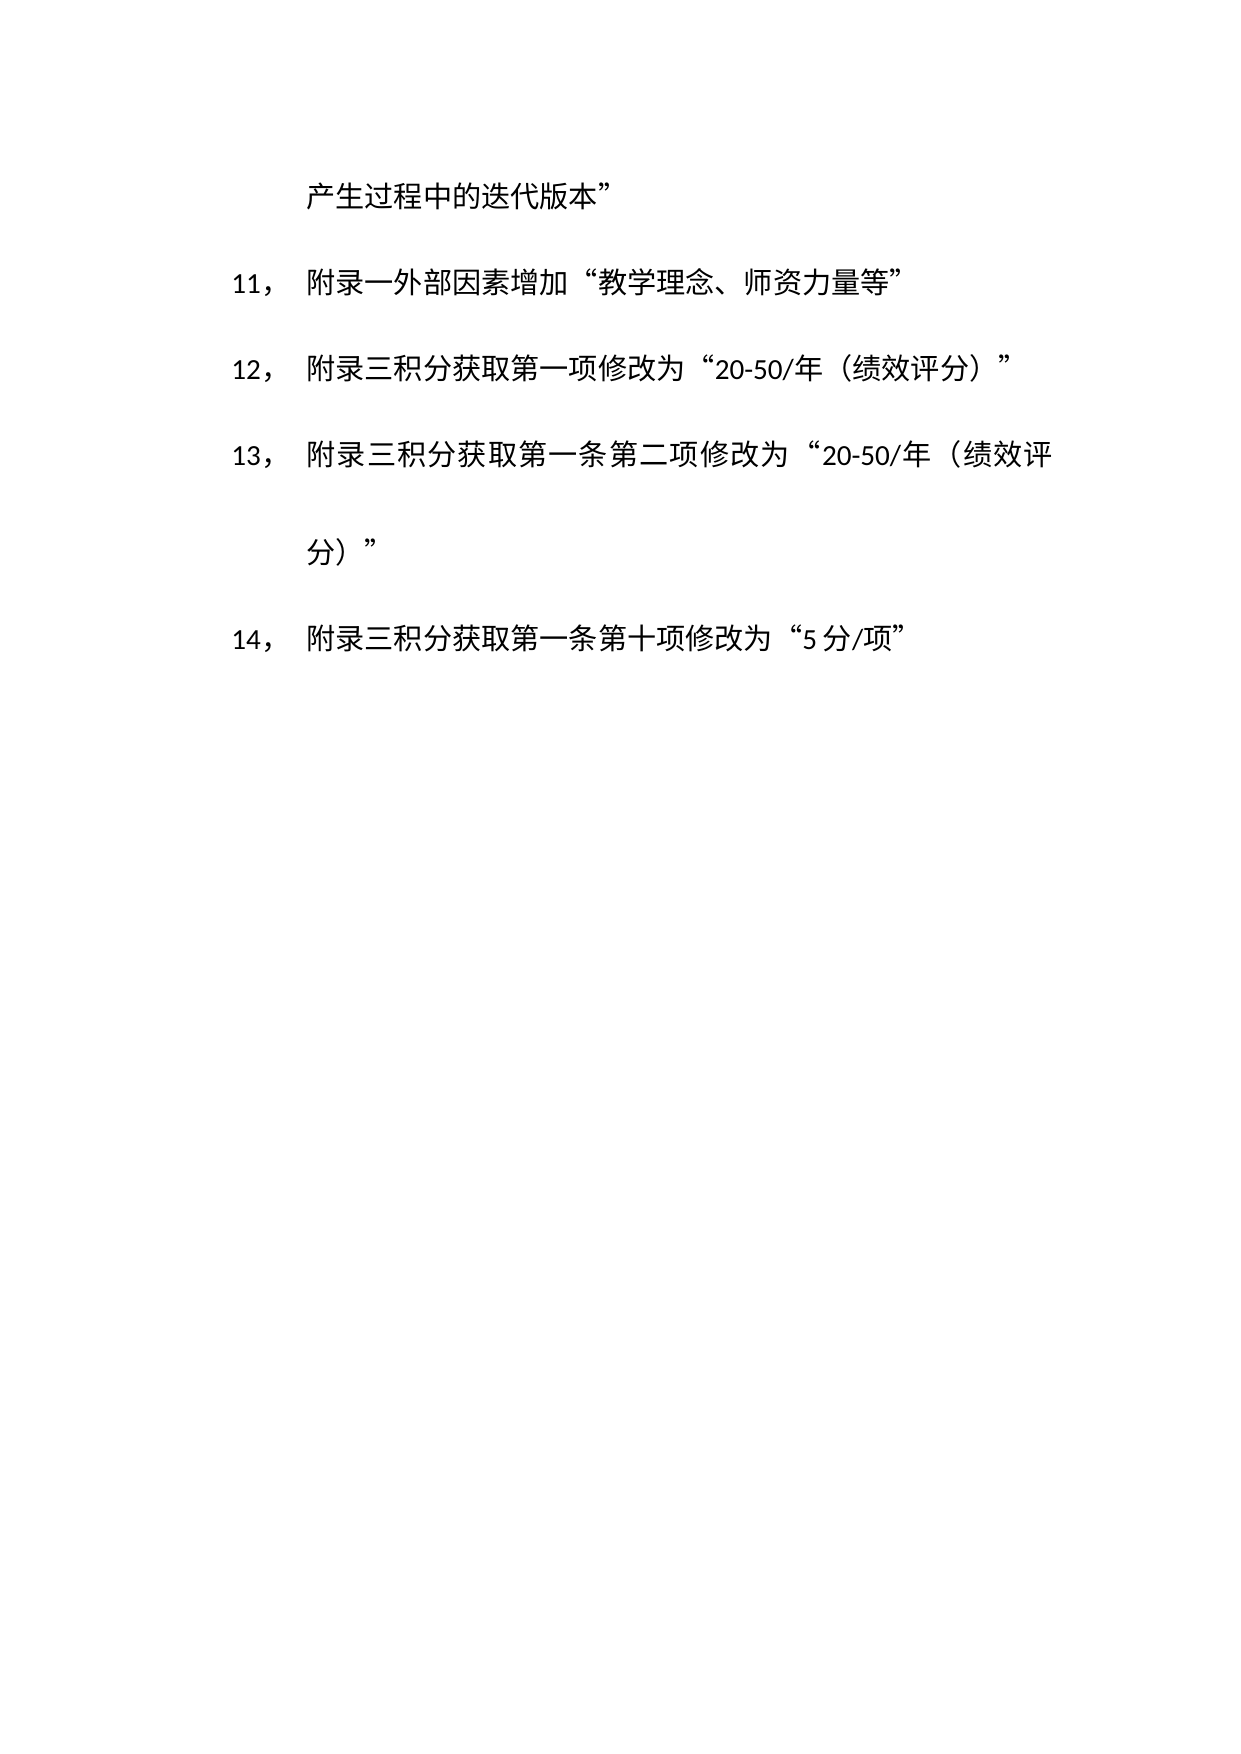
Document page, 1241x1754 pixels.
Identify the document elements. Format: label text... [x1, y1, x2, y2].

list 附录三积分获取第一条第二项修改为“20-50/年（绩效评分）” [231, 420, 1053, 583]
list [231, 162, 1053, 227]
list 附录一外部因素增加“教学理念、师资力量等” [231, 248, 1053, 313]
list 附录三积分获取第一条第十项修改为“5分/项” [231, 604, 1053, 669]
list 附录三积分获取第一项修改为“20-50/年（绩效评分）” [231, 334, 1053, 399]
